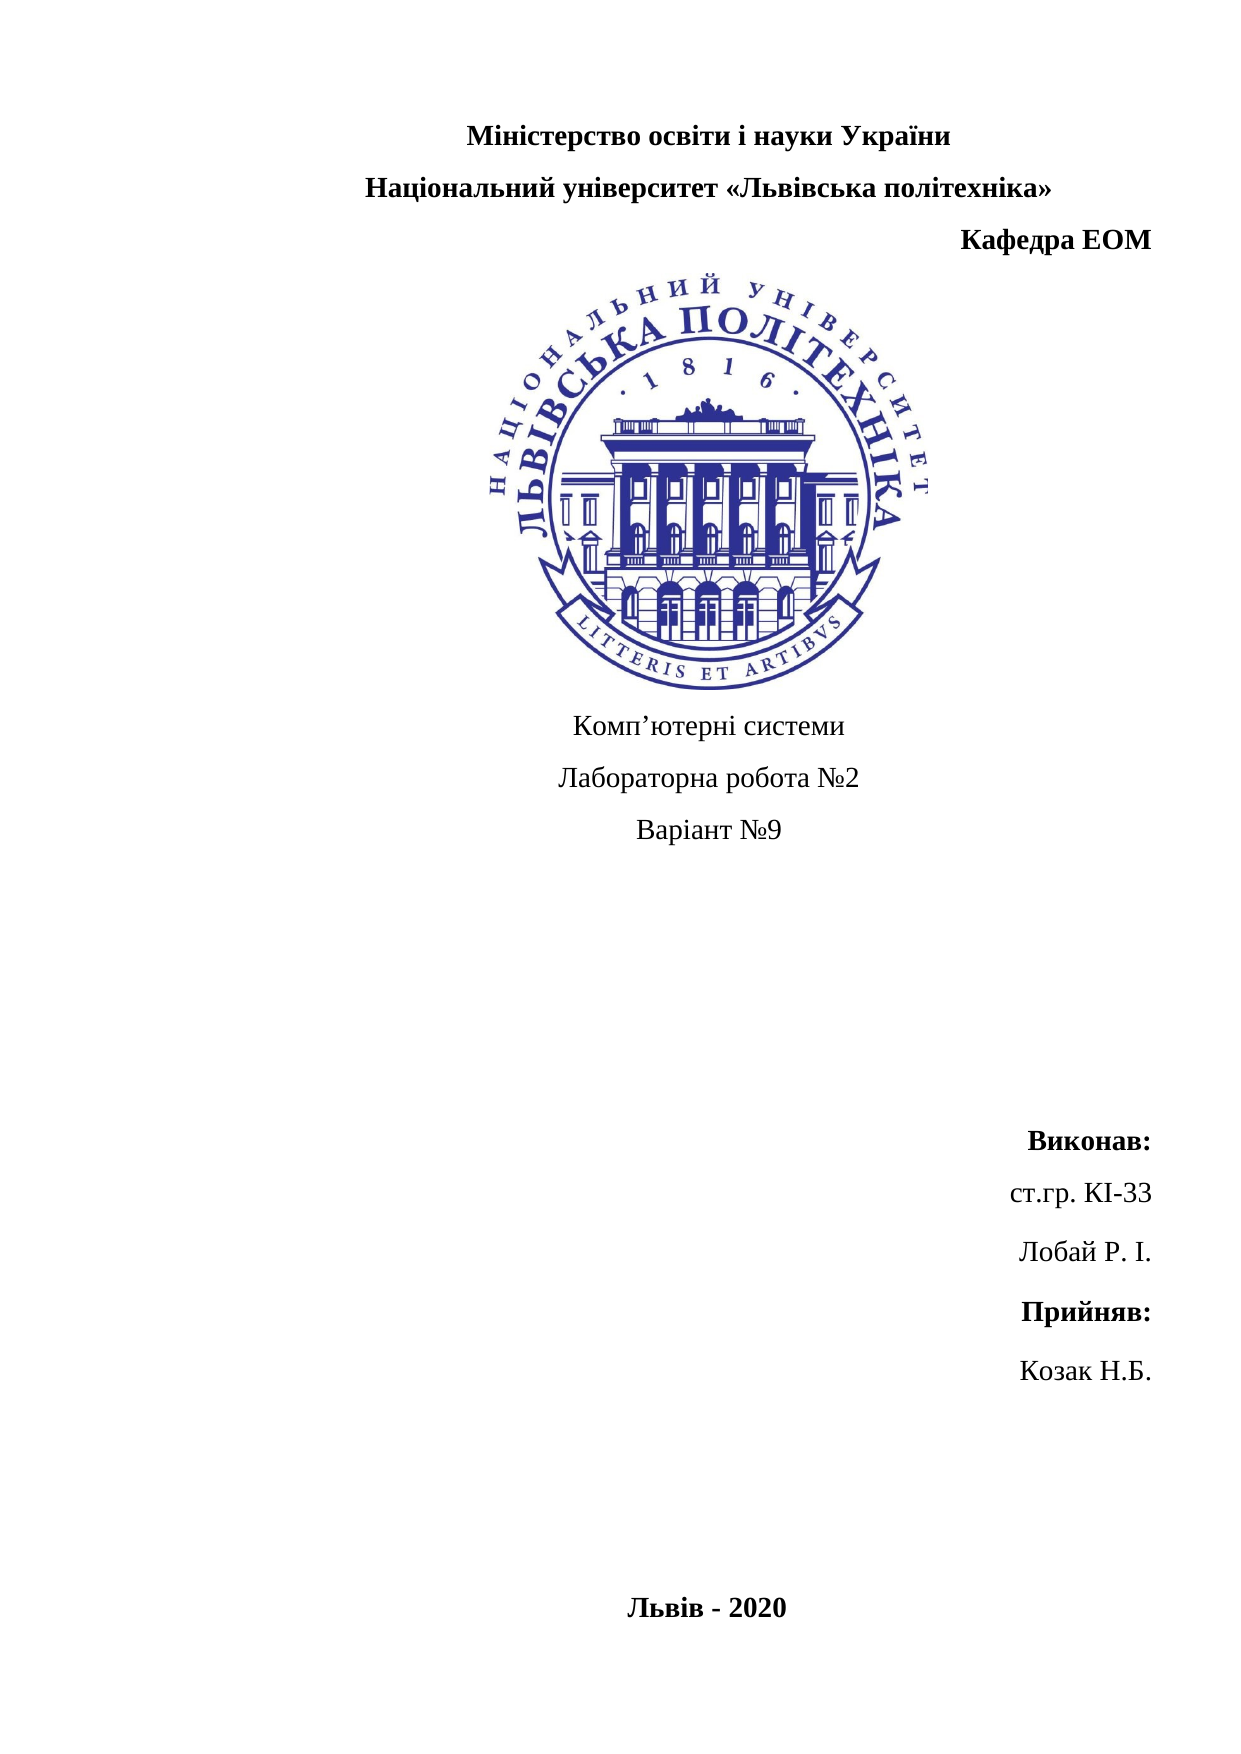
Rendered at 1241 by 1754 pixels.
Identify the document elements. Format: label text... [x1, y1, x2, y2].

text Козак Н.Б. [177, 1353, 1152, 1387]
text Кафедра ЕОМ [177, 222, 1152, 255]
text Лобай Р. І. [177, 1234, 1152, 1268]
text Прийняв: [177, 1294, 1152, 1327]
text Лабораторна робота №2 [177, 760, 1152, 793]
text Варіант №9 [177, 812, 1152, 845]
text Комп’ютерні системи [177, 708, 1152, 742]
text ст.гр. КІ-33 [177, 1175, 1152, 1208]
text Міністерство освіти і науки України [177, 118, 1152, 152]
text Національний університет «Львівська політехніка» [177, 170, 1152, 203]
text Львів - 2020 [236, 1591, 1152, 1624]
text Виконав: [177, 1123, 1152, 1157]
picture [489, 273, 928, 690]
